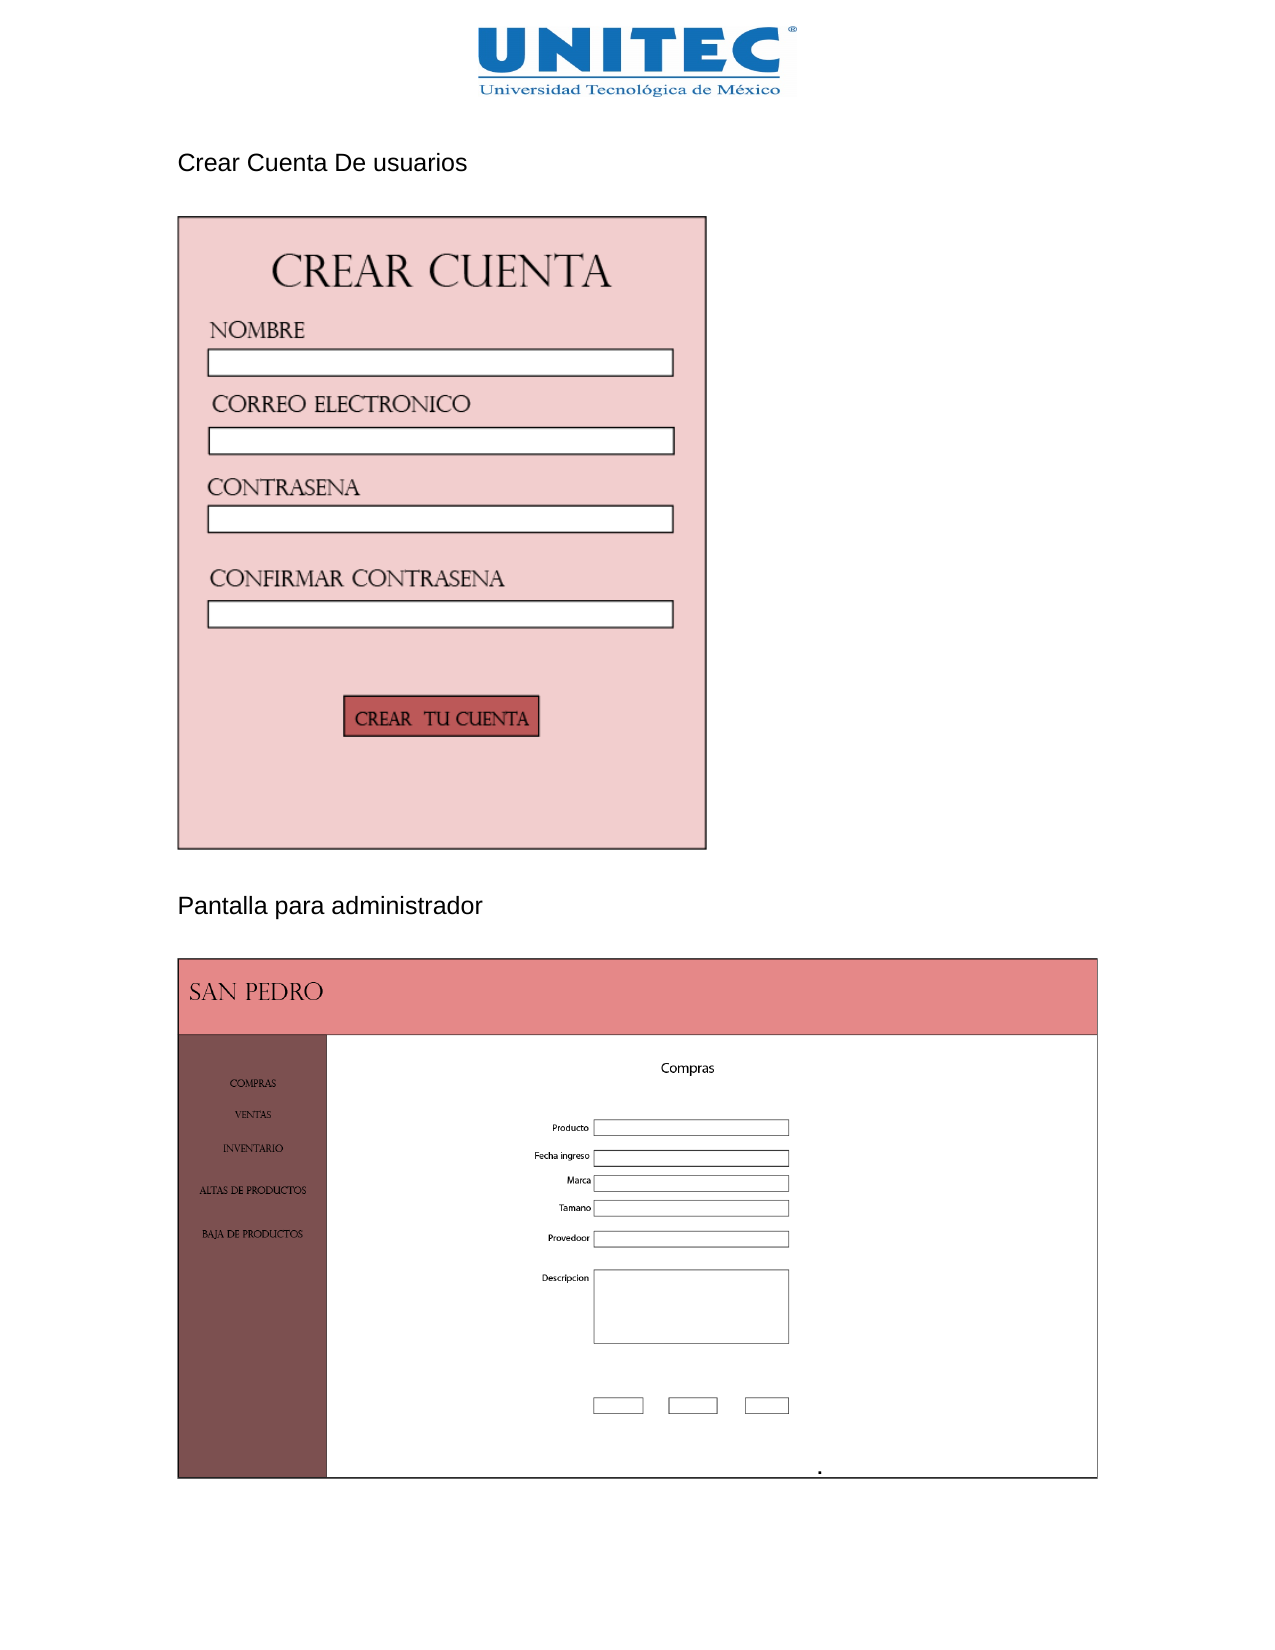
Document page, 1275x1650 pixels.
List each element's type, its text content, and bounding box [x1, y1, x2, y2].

text Crear Cuenta De usuarios [177, 148, 1098, 176]
picture [177, 958, 1098, 1479]
text Pantalla para administrador [177, 891, 1098, 919]
picture [177, 215, 709, 852]
picture [478, 26, 797, 97]
